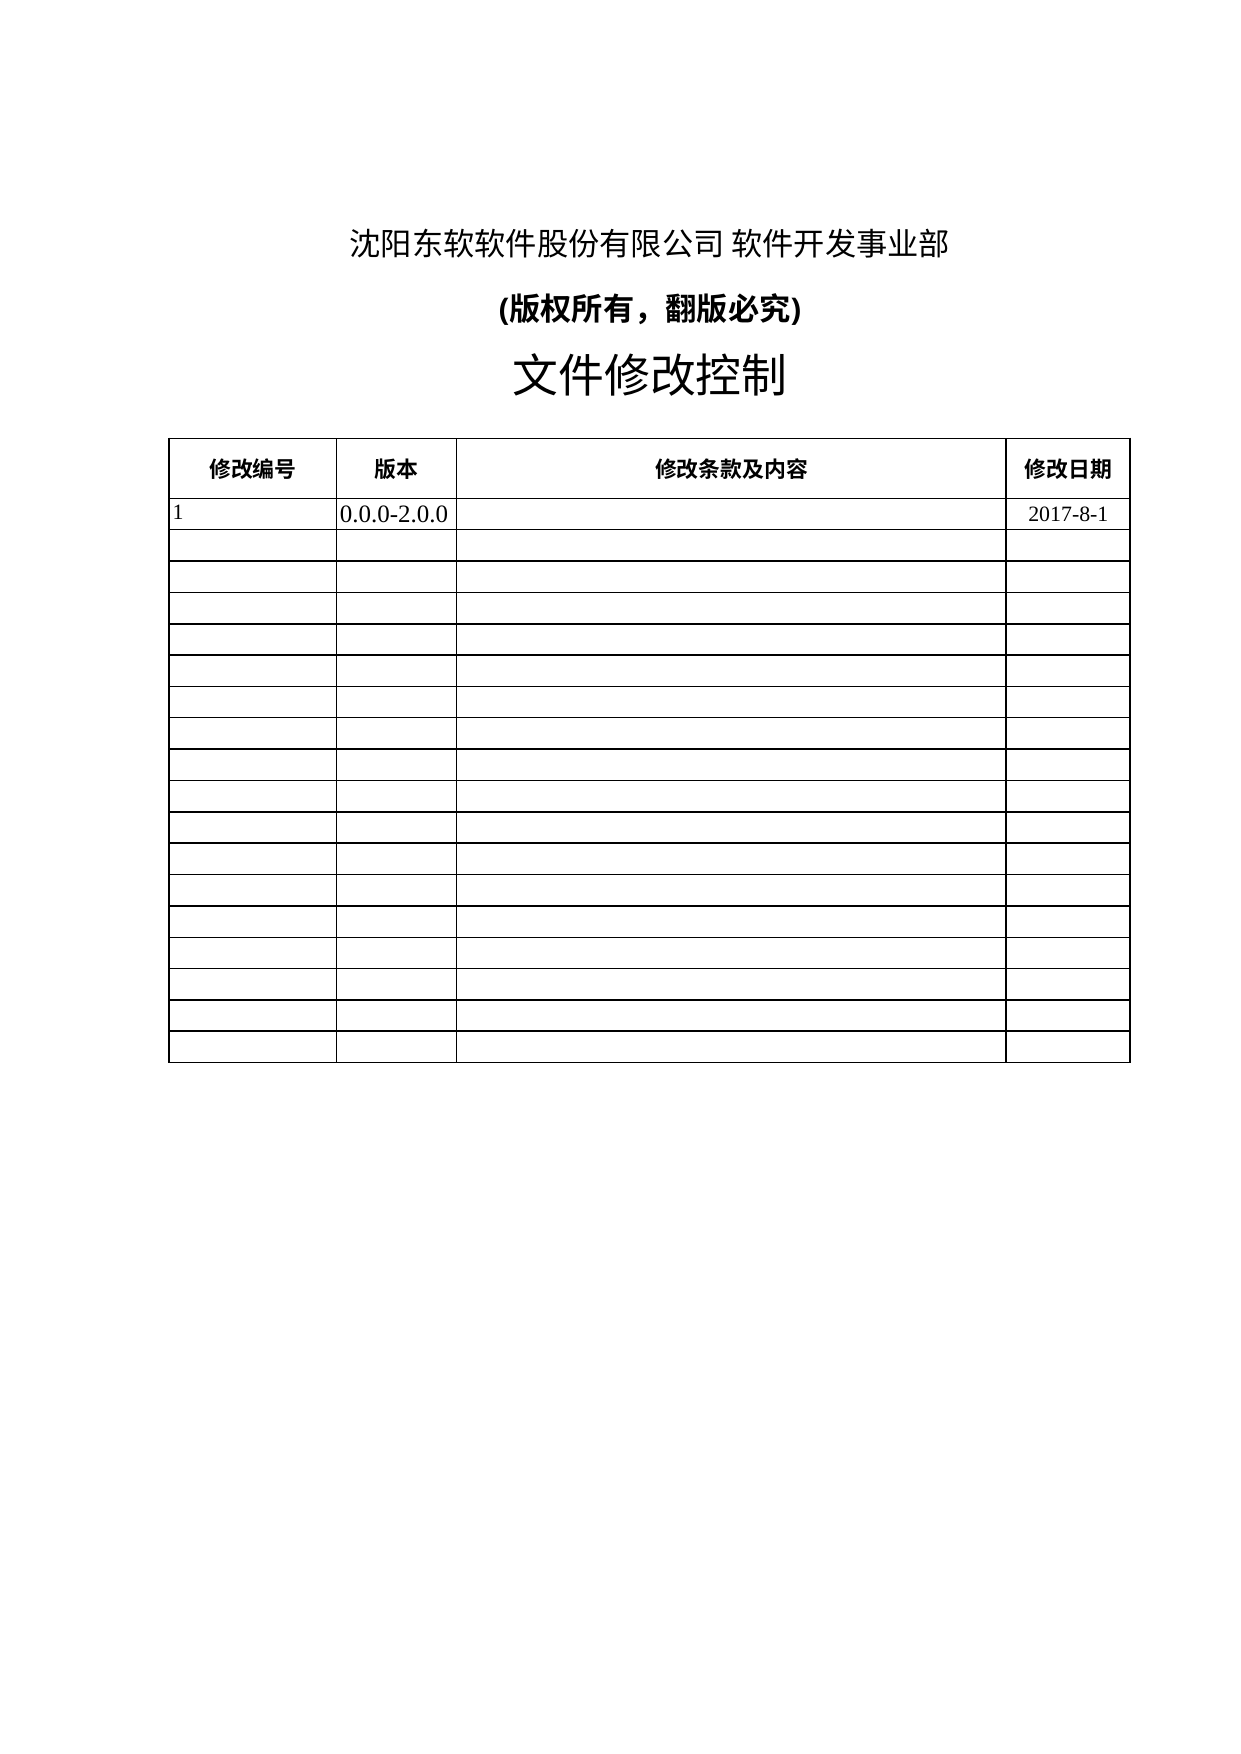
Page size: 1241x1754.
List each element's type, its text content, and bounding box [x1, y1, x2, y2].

table_cell [1007, 750, 1129, 779]
table_cell [337, 625, 456, 654]
table_cell [337, 938, 456, 968]
table_cell -2.0.0 [337, 499, 456, 529]
table_cell [337, 907, 456, 936]
table_cell [170, 938, 336, 968]
table_cell [337, 1032, 456, 1062]
table_cell [170, 718, 336, 748]
table_cell [1007, 875, 1129, 905]
table_cell [170, 875, 336, 905]
table_cell [457, 625, 1005, 654]
table_cell [337, 718, 456, 748]
table_cell [337, 1001, 456, 1030]
table_cell [337, 844, 456, 874]
table_cell [1007, 656, 1129, 686]
text 沈阳东软软件股份有限公司 软件开发事业部 [148, 209, 1152, 274]
table_cell [457, 1001, 1005, 1030]
table_header 修改条款及内容 [457, 439, 1005, 497]
table_cell [457, 499, 1005, 529]
table_cell [337, 687, 456, 717]
table_cell [170, 1032, 336, 1062]
table_cell [1007, 938, 1129, 968]
table_cell [1007, 907, 1129, 936]
table_cell [457, 530, 1005, 560]
table_cell [337, 530, 456, 560]
table_cell [1007, 593, 1129, 623]
table_cell [337, 562, 456, 591]
table_cell [1007, 718, 1129, 748]
table_cell [457, 656, 1005, 686]
table_cell [457, 813, 1005, 842]
table_cell [337, 656, 456, 686]
table_cell [457, 844, 1005, 874]
table_cell [457, 781, 1005, 811]
table_cell [170, 969, 336, 999]
table_cell [1007, 1001, 1129, 1030]
table_cell [1007, 813, 1129, 842]
table_cell [457, 938, 1005, 968]
table_cell [457, 593, 1005, 623]
table_cell [170, 781, 336, 811]
text (版权所有，翻版必究) [148, 274, 1152, 339]
table_cell [337, 969, 456, 999]
table_cell 2017-8-1 [1007, 499, 1129, 529]
table_cell [1007, 687, 1129, 717]
table_cell [1007, 530, 1129, 560]
table_cell [170, 593, 336, 623]
table_cell [337, 781, 456, 811]
table_cell 1 [170, 499, 336, 529]
table_cell [337, 875, 456, 905]
table_cell [1007, 625, 1129, 654]
table_cell [457, 907, 1005, 936]
table_cell [337, 593, 456, 623]
table_cell [457, 750, 1005, 779]
table_cell [337, 813, 456, 842]
table_cell [170, 750, 336, 779]
table_cell [457, 875, 1005, 905]
table_cell [457, 687, 1005, 717]
table_cell [170, 844, 336, 874]
table_cell [170, 813, 336, 842]
table_cell [170, 1001, 336, 1030]
table_cell [457, 969, 1005, 999]
table_header 版本 [337, 439, 456, 497]
table_cell [170, 562, 336, 591]
table_header 修改编号 [170, 439, 336, 497]
table_cell [337, 750, 456, 779]
table_header 修改日期 [1007, 439, 1129, 497]
text 文件修改控制 [148, 339, 1152, 405]
table_cell [1007, 562, 1129, 591]
table_cell [457, 1032, 1005, 1062]
table_cell [1007, 1032, 1129, 1062]
table_cell [170, 656, 336, 686]
table_cell [170, 625, 336, 654]
table_cell [1007, 844, 1129, 874]
table_cell [457, 562, 1005, 591]
table_cell [170, 530, 336, 560]
table_cell [170, 907, 336, 936]
table_cell [457, 718, 1005, 748]
table_cell [1007, 969, 1129, 999]
table_cell [1007, 781, 1129, 811]
table_cell [170, 687, 336, 717]
